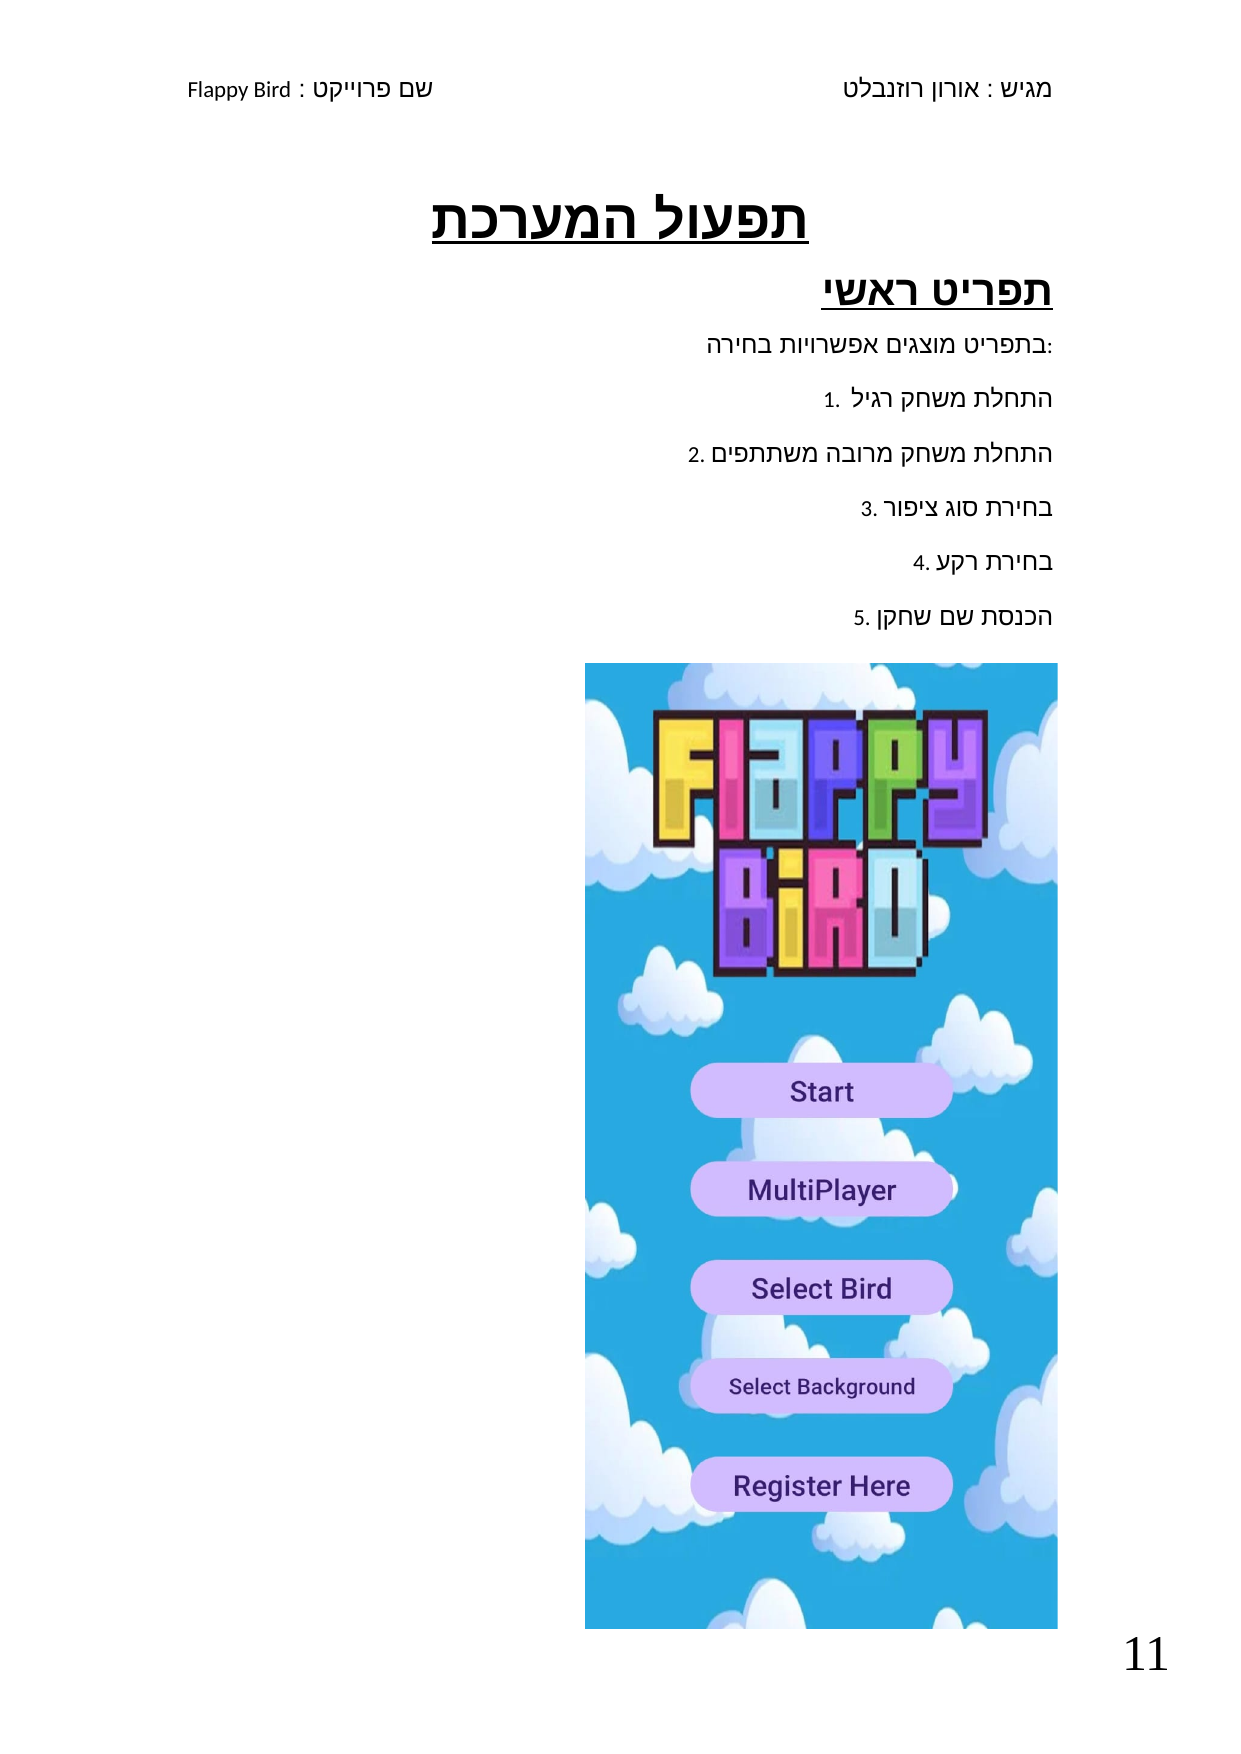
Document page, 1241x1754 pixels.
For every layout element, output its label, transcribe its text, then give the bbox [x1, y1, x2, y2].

subtitle תפריט ראשי [187, 266, 1053, 314]
text 3. בחירת סוג ציפור [187, 493, 1053, 522]
text 5. הכנסת שם שחקן [187, 602, 1053, 631]
text 2. התחלת משחק מרובה משתתפים [187, 439, 1053, 468]
text בתפריט מוצגים אפשרויות בחירה: [187, 330, 1053, 359]
subtitle תפעול המערכת [187, 187, 1053, 250]
text 1. התחלת משחק רגיל [187, 384, 1053, 413]
text 4. בחירת רקע [187, 547, 1053, 577]
picture [585, 663, 1058, 1629]
